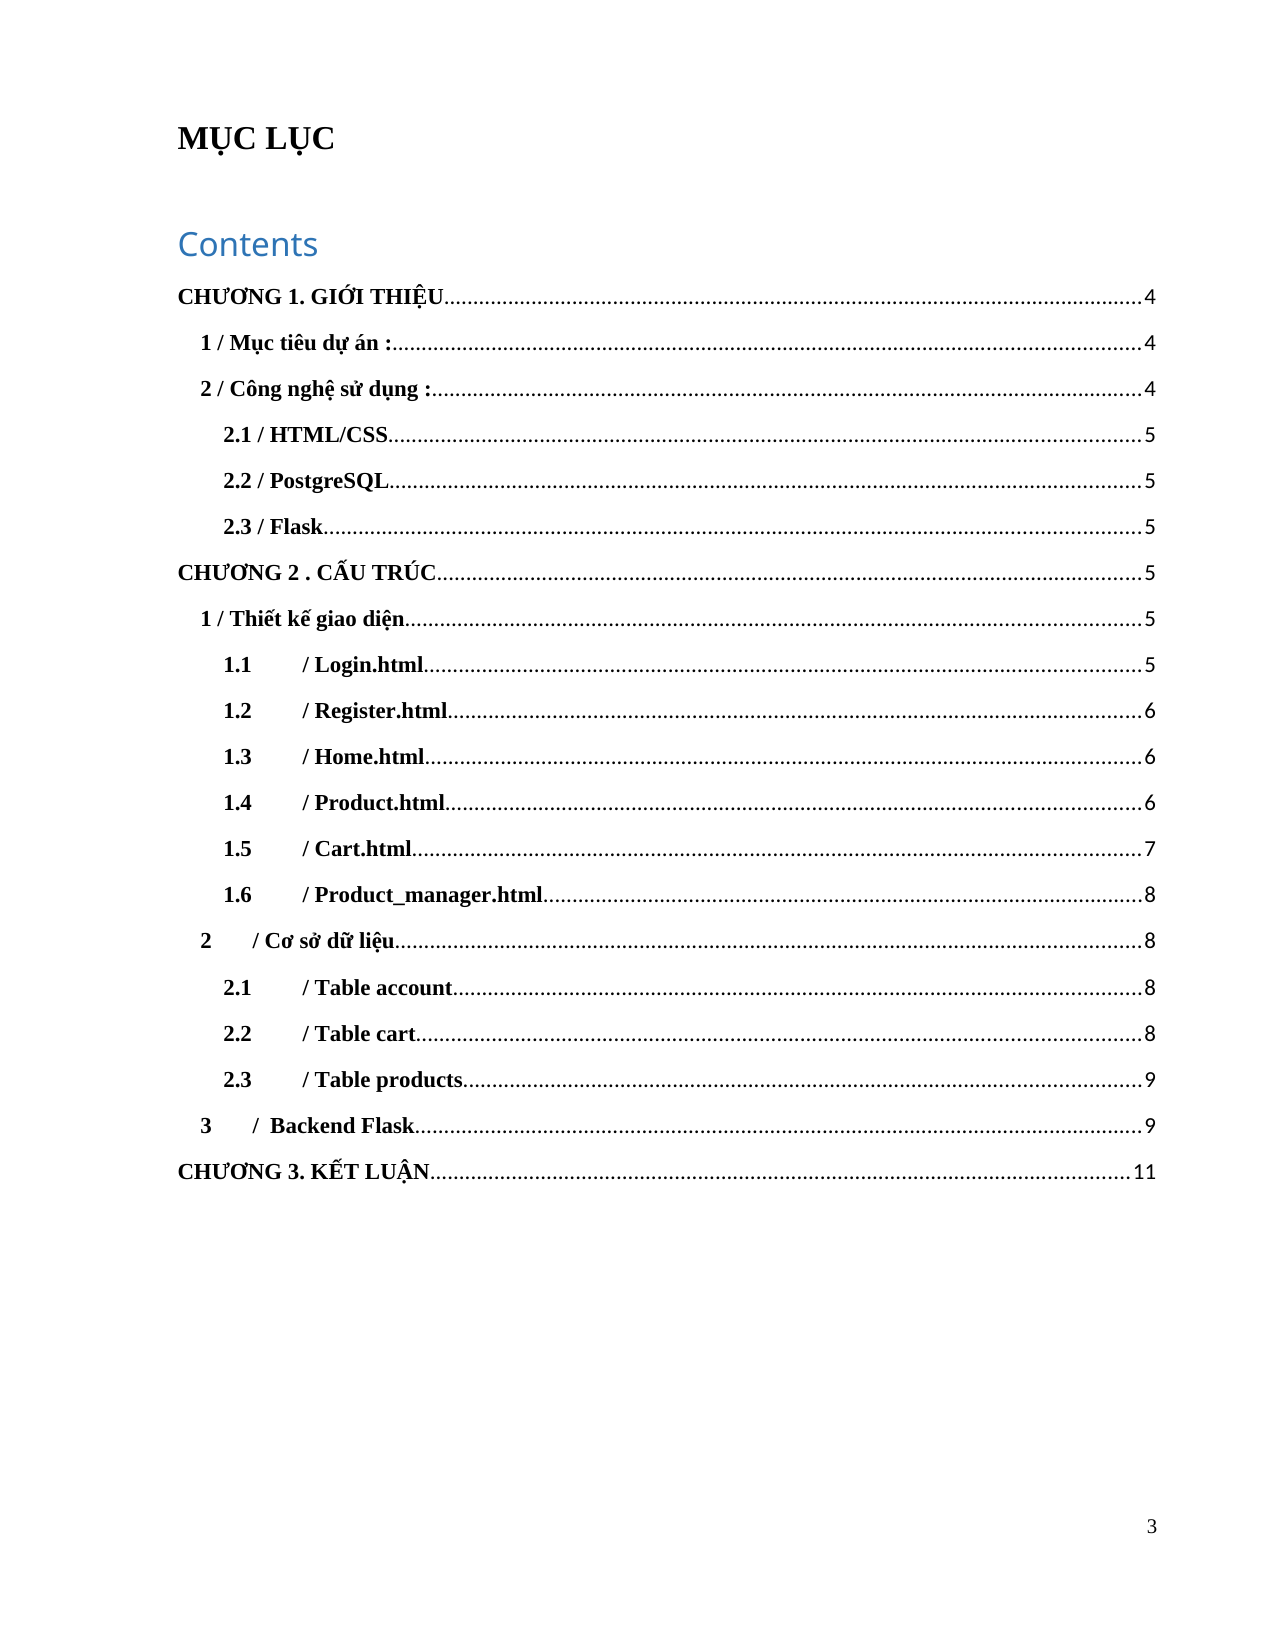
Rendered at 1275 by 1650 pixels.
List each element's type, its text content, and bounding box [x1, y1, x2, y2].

text MỤC LỤC [177, 118, 1157, 190]
